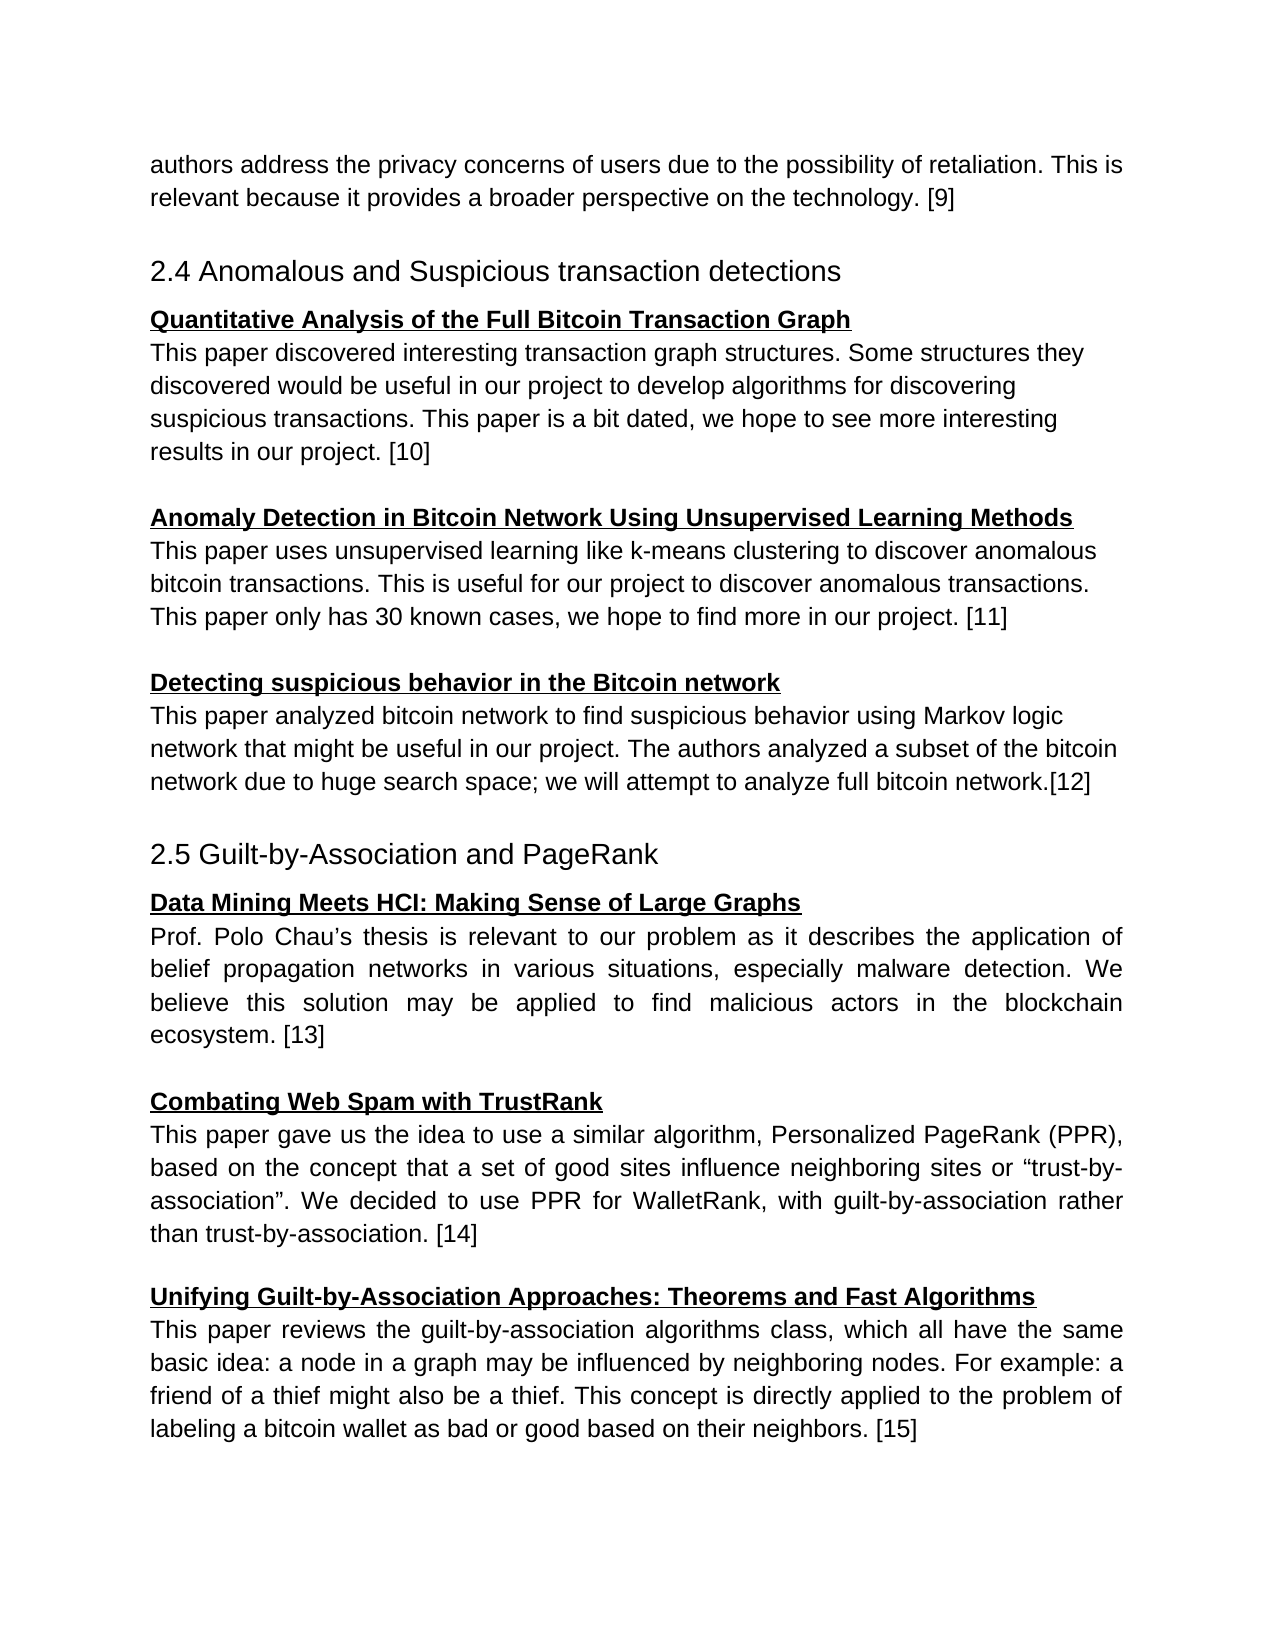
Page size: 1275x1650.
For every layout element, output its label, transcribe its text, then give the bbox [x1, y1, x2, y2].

text Prof. Polo Chau’s thesis is relevant to our problem as it describes the application of belief propagation networks in various situations, especially malware detection. We believe this solution may be applied to find malicious actors in the blockchain ecosystem. [13] [150, 921, 1125, 1049]
text This paper discovered interesting transaction graph structures. Some structures they discovered would be useful in our project to develop algorithms for discovering suspicious transactions. This paper is a bit dated, we hope to see more interesting results in our project. [10] [150, 338, 1125, 465]
text Data Mining Meets HCI: Making Sense of Large Graphs [150, 888, 1125, 917]
text This paper gave us the idea to use a similar algorithm, Personalized PageRank (PPR), based on the concept that a set of good sites influence neighboring sites or “trust-by-association”. We decided to use PPR for WalletRank, with guilt-by-association rather than trust-by-association. [14] [150, 1119, 1125, 1247]
text Unifying Guilt-by-Association Approaches: Theorems and Fast Algorithms [150, 1282, 1125, 1311]
subtitle 2.4 Anomalous and Suspicious transaction detections [150, 253, 1125, 287]
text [150, 150, 1125, 212]
text This paper uses unsupervised learning like k-means clustering to discover anomalous bitcoin transactions. This is useful for our project to discover anomalous transactions. This paper only has 30 known cases, we hope to find more in our project. [11] [150, 536, 1125, 631]
text This paper reviews the guilt-by-association algorithms class, which all have the same basic idea: a node in a graph may be influenced by neighboring nodes. For example: a friend of a thief might also be a thief. This concept is directly applied to the problem of labeling a bitcoin wallet as bad or good based on their neighbors. [15] [150, 1315, 1125, 1443]
text Combating Web Spam with TrustRank [150, 1087, 1125, 1115]
subtitle 2.5 Guilt-by-Association and PageRank [150, 837, 1125, 871]
text Detecting suspicious behavior in the Bitcoin network [150, 668, 1125, 697]
text Anomaly Detection in Bitcoin Network Using Unsupervised Learning Methods [150, 503, 1125, 531]
text Quantitative Analysis of the Full Bitcoin Transaction Graph [150, 304, 1125, 333]
text This paper analyzed bitcoin network to find suspicious behavior using Markov logic network that might be useful in our project. The authors analyzed a subset of the bitcoin network due to huge search space; we will attempt to analyze full bitcoin network.[12] [150, 701, 1125, 796]
